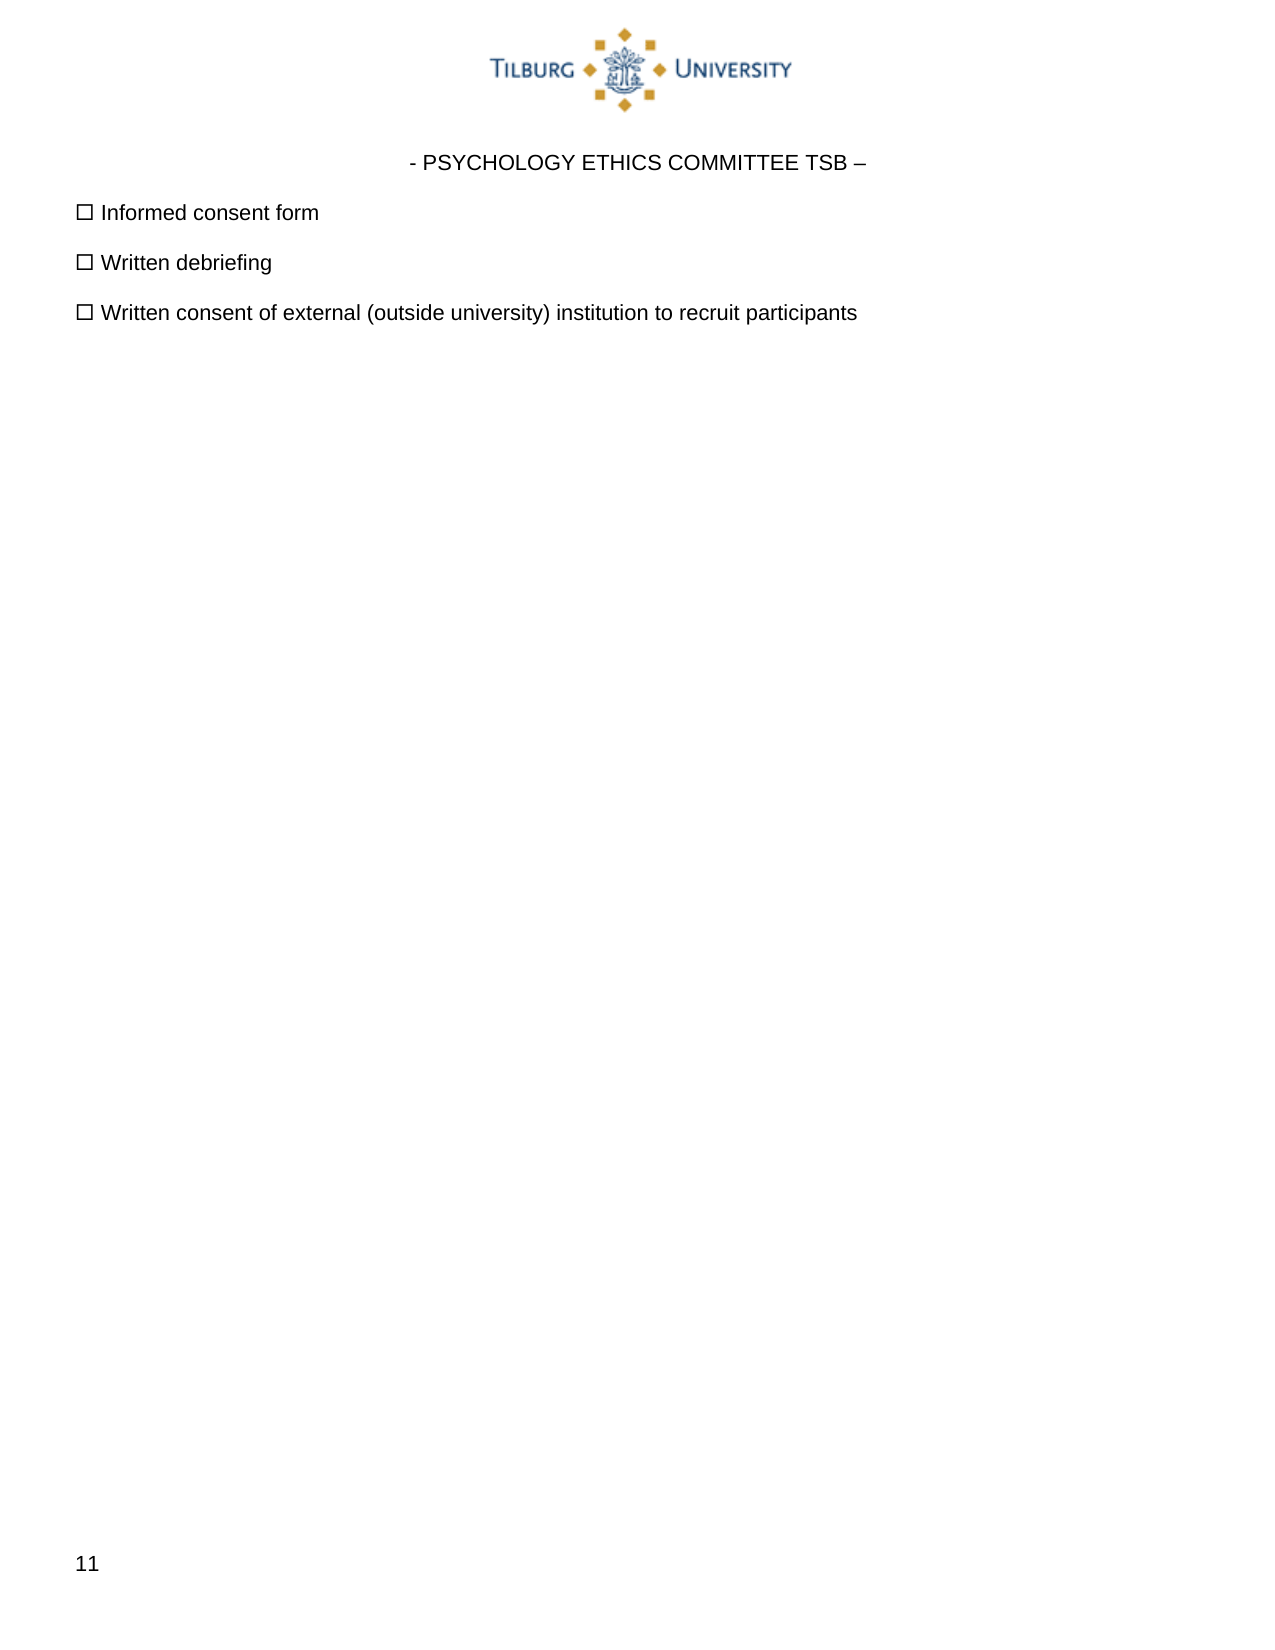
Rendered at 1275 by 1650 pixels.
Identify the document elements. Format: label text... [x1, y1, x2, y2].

picture [489, 4, 793, 130]
text Written debriefing [75, 249, 1200, 275]
text Written consent of external (outside university) institution to recruit participants [75, 299, 1200, 324]
text Informed consent form [75, 200, 1200, 225]
